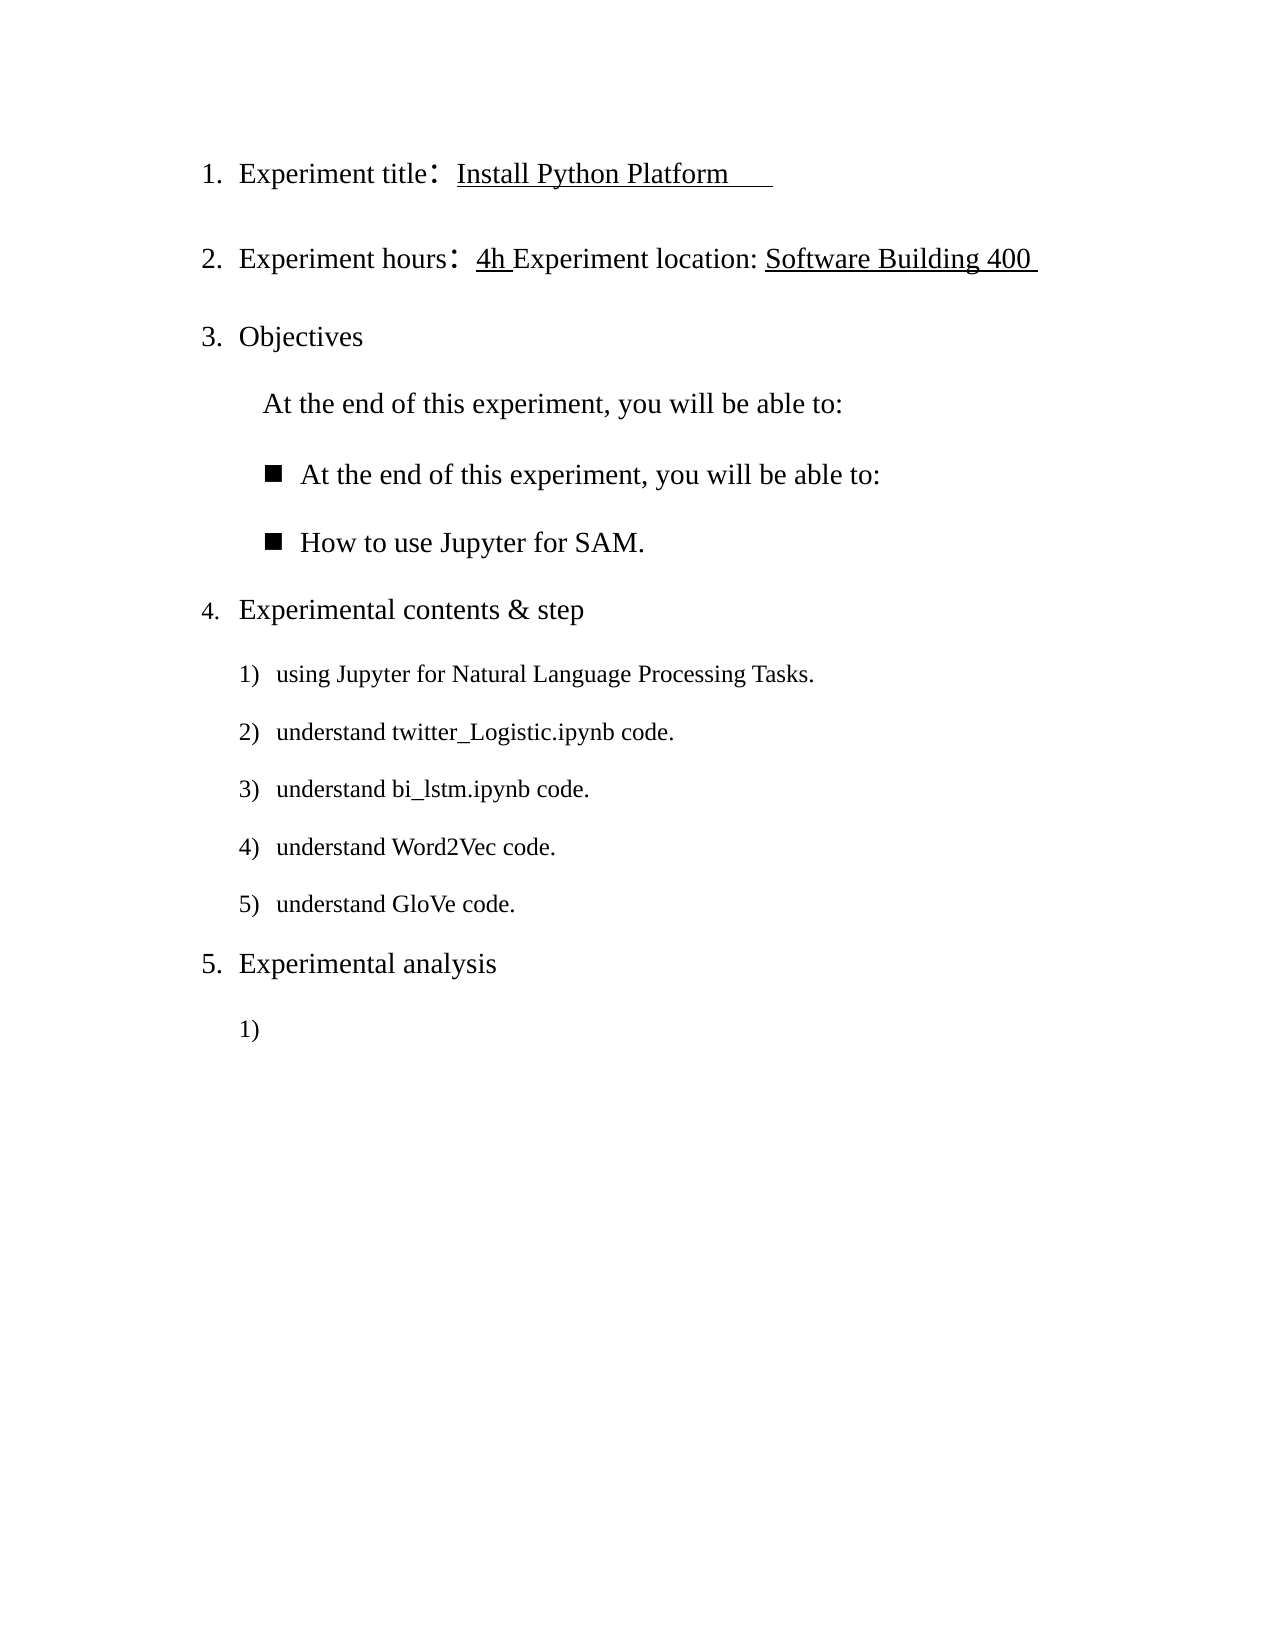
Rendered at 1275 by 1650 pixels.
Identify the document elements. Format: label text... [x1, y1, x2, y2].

list Objectives [201, 319, 1087, 353]
list understand twitter_Logistic.ipynb code. [238, 717, 1087, 745]
list understand bi_lstm.ipynb code. [238, 774, 1087, 803]
list How to use Jupyter for SAM. [262, 525, 1087, 558]
list Experiment hours：4h Experiment location: Software Building 400 [201, 234, 1087, 277]
list At the end of this experiment, you will be able to: [262, 457, 1087, 491]
list understand GloVe code. [238, 889, 1087, 918]
text At the end of this experiment, you will be able to: [262, 386, 1087, 420]
list using Jupyter for Natural Language Processing Tasks. [238, 659, 1087, 688]
list Experimental contents & step [201, 592, 1087, 626]
list understand Word2Vec code. [238, 832, 1087, 860]
list Experiment title：Install Python Platform [201, 150, 1087, 192]
list Experimental analysis [201, 947, 1087, 980]
